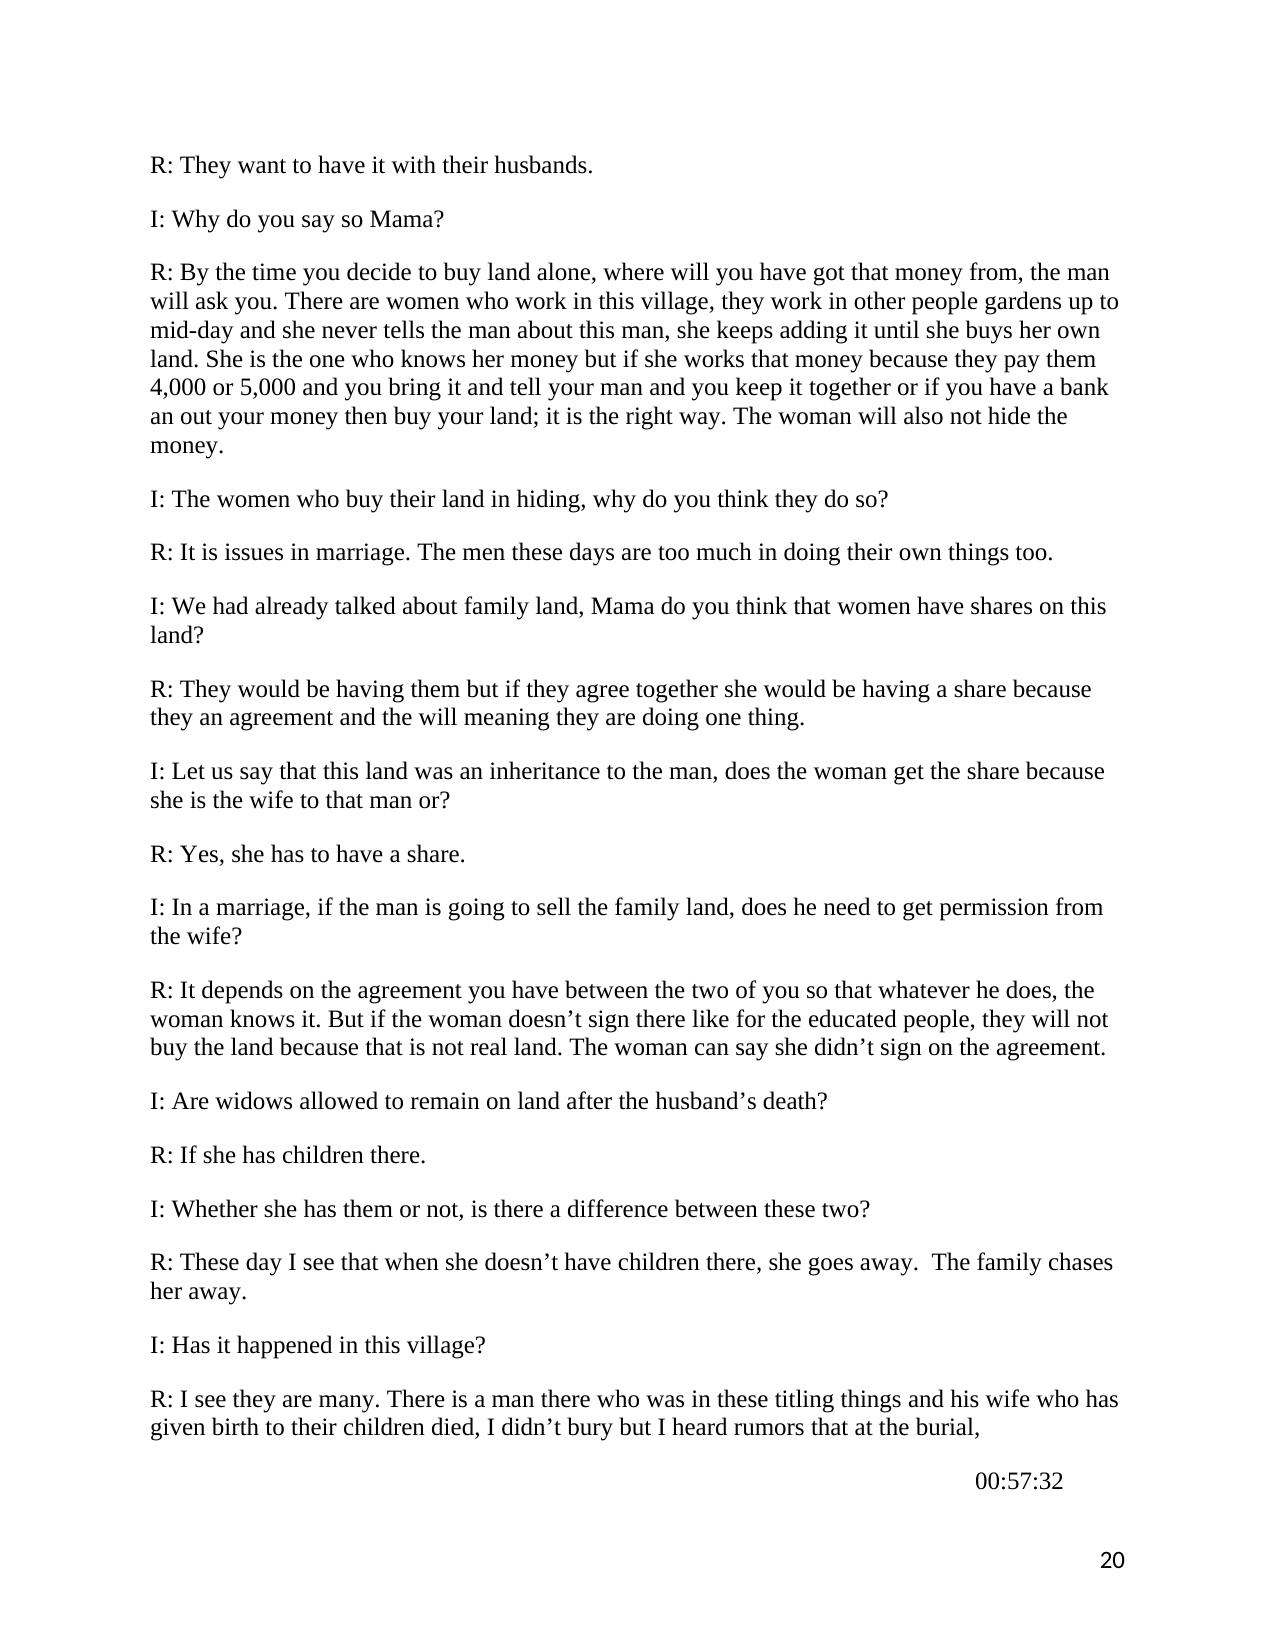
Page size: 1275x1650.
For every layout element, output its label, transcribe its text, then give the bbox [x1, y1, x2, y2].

text R: I see they are many. There is a man there who was in these titling things and his wife who has given birth to their children died, I didn’t bury but I heard rumors that at the burial, [150, 1384, 1125, 1441]
text I: Why do you say so Mama? [150, 204, 1125, 232]
text R: They want to have it with their husbands. [150, 150, 1125, 179]
text I: In a marriage, if the man is going to sell the family land, does he need to get permission from the wife? [150, 892, 1125, 950]
text I: Let us say that this land was an inheritance to the man, does the woman get the share because she is the wife to that man or? [150, 756, 1125, 814]
text I: Are widows allowed to remain on land after the husband’s death? [150, 1086, 1125, 1115]
text R: It is issues in marriage. The men these days are too much in doing their own things too. [150, 537, 1125, 566]
text R: By the time you decide to buy land alone, where will you have got that money from, the man will ask you. There are women who work in this village, they work in other people gardens up to mid-day and she never tells the man about this man, she keeps adding it until she buys her own land. She is the one who knows her money but if she works that money because they pay them 4,000 or 5,000 and you bring it and tell your man and you keep it together or if you have a bank an out your money then buy your land; it is the right way. The woman will also not hide the money. [150, 257, 1125, 459]
text R: These day I see that when she doesn’t have children there, she goes away. The family chases her away. [150, 1247, 1125, 1305]
text I: The women who buy their land in hiding, why do you think they do so? [150, 484, 1125, 512]
text R: Yes, she has to have a share. [150, 839, 1125, 867]
text R: If she has children there. [150, 1140, 1125, 1169]
text R: They would be having them but if they agree together she would be having a share because they an agreement and the will meaning they are doing one thing. [150, 674, 1125, 731]
text I: Has it happened in this village? [150, 1330, 1125, 1359]
text R: It depends on the agreement you have between the two of you so that whatever he does, the woman knows it. But if the woman doesn’t sign there like for the educated people, they will not buy the land because that is not real land. The woman can say she didn’t sign on the agreement. [150, 975, 1125, 1061]
text I: We had already talked about family land, Mama do you think that women have shares on this land? [150, 591, 1125, 649]
text 00:57:32 [900, 1466, 1125, 1495]
text I: Whether she has them or not, is there a difference between these two? [150, 1194, 1125, 1222]
